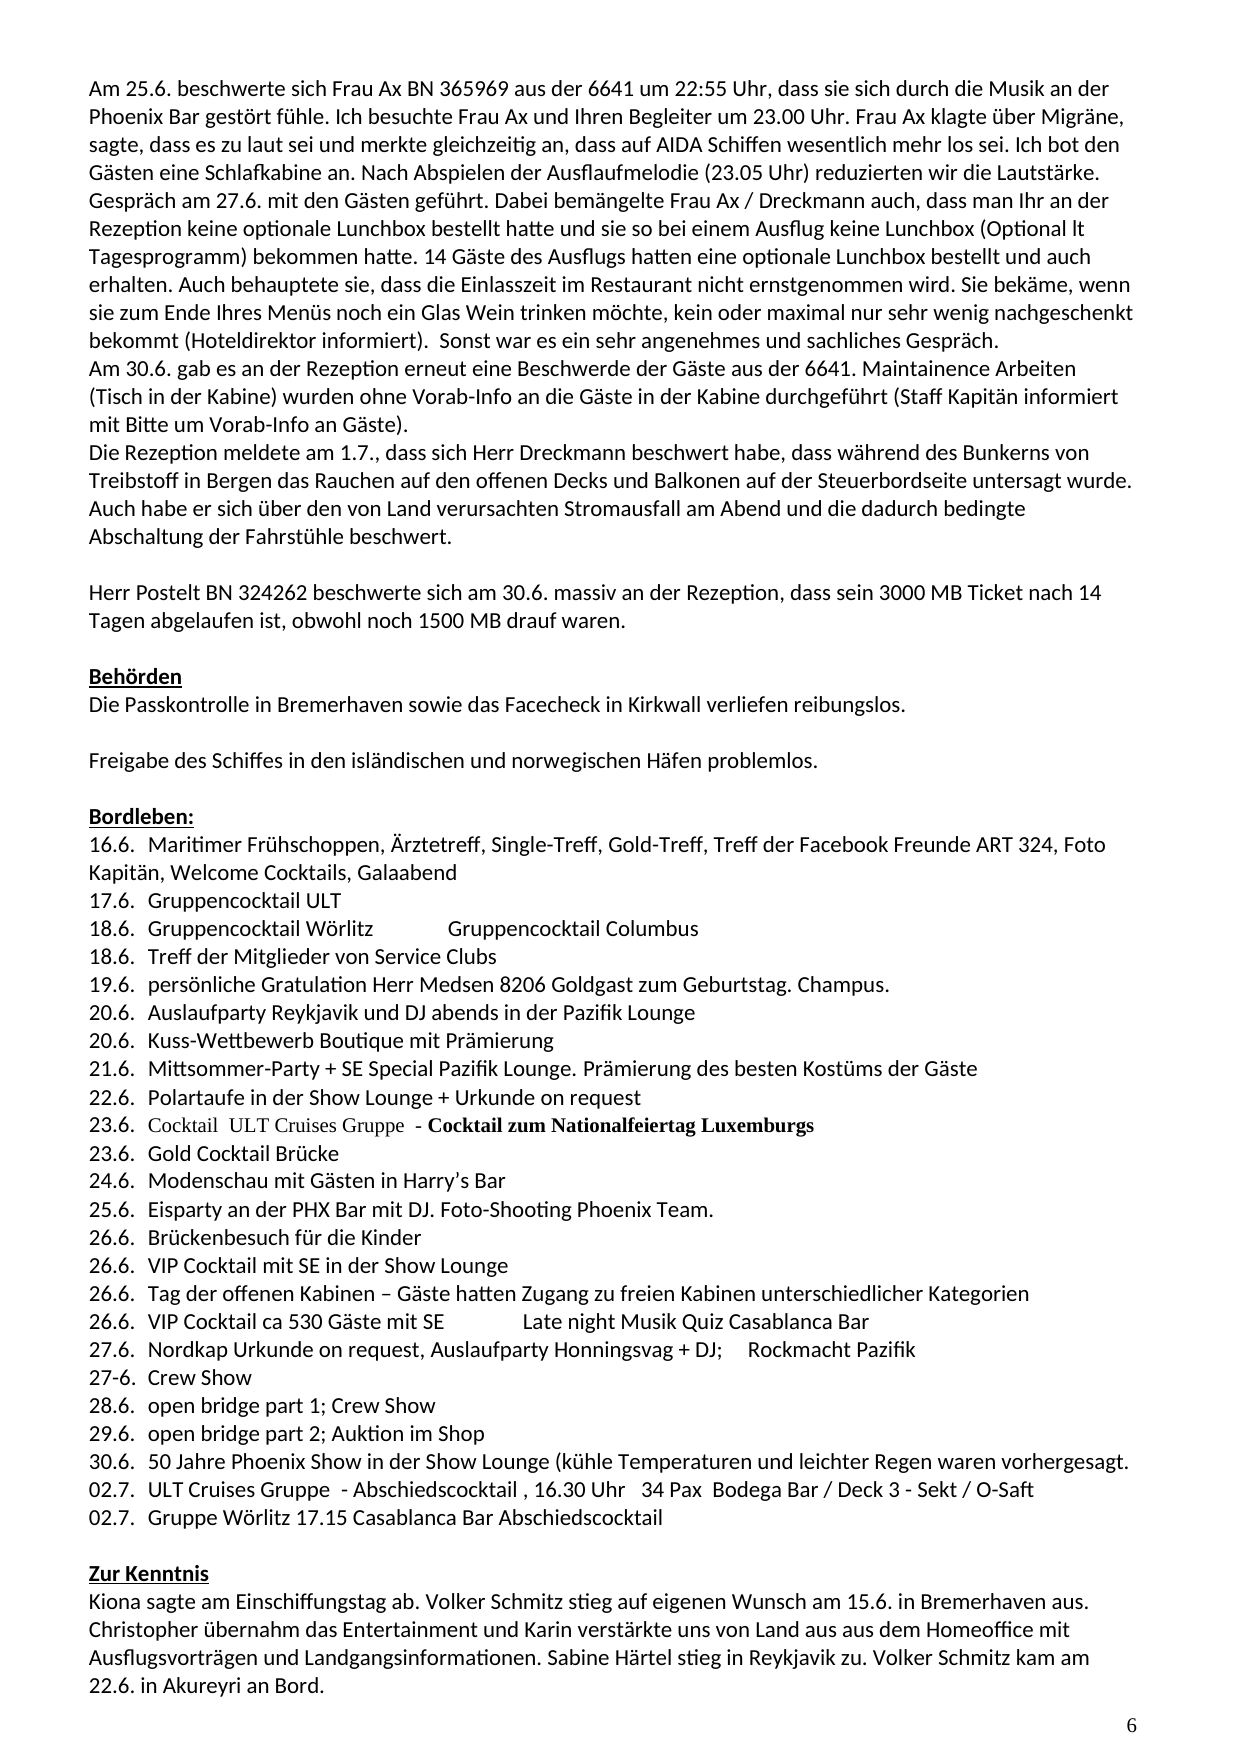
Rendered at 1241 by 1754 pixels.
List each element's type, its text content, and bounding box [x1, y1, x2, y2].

text 26.6. VIP Cocktail ca 530 Gäste mit SE Late night Musik Quiz Casablanca Bar [89, 1307, 1137, 1335]
text 27.6. Nordkap Urkunde on request, Auslaufparty Honningsvag + DJ; Rockmacht Pazifik [89, 1335, 1137, 1363]
text Am 30.6. gab es an der Rezeption erneut eine Beschwerde der Gäste aus der 6641. Maintainence Arbeiten (Tisch in der Kabine) wurden ohne Vorab-Info an die Gäste in der Kabine durchgeführt (Staff Kapitän informiert mit Bitte um Vorab-Info an Gäste). [89, 354, 1137, 438]
text 29.6. open bridge part 2; Auktion im Shop [89, 1419, 1137, 1447]
text 20.6. Kuss-Wettbewerb Boutique mit Prämierung [89, 1027, 1137, 1054]
text 18.6. Gruppencocktail Wörlitz Gruppencocktail Columbus [89, 914, 1137, 942]
text Bordleben: [89, 802, 1137, 830]
text 22.6. Polartaufe in der Show Lounge + Urkunde on request [89, 1083, 1137, 1111]
text 18.6. Treff der Mitglieder von Service Clubs [89, 942, 1137, 971]
text Freigabe des Schiffes in den isländischen und norwegischen Häfen problemlos. [89, 746, 1137, 774]
text 16.6. Maritimer Frühschoppen, Ärztetreff, Single-Treff, Gold-Treff, Treff der Facebook Freunde ART 324, Foto Kapitän, Welcome Cocktails, Galaabend [89, 830, 1137, 886]
text 25.6. Eisparty an der PHX Bar mit DJ. Foto-Shooting Phoenix Team. [89, 1195, 1137, 1223]
text 26.6. Brückenbesuch für die Kinder [89, 1223, 1137, 1251]
text 20.6. Auslaufparty Reykjavik und DJ abends in der Pazifik Lounge [89, 998, 1137, 1027]
text 24.6. Modenschau mit Gästen in Harry’s Bar [89, 1167, 1137, 1195]
text 02.7. ULT Cruises Gruppe - Abschiedscocktail , 16.30 Uhr 34 Pax Bodega Bar / Deck 3 - Sekt / O-Saft [89, 1475, 1137, 1503]
text 02.7. Gruppe Wörlitz 17.15 Casablanca Bar Abschiedscocktail [89, 1503, 1137, 1531]
text 23.6. Cocktail ULT Cruises Gruppe - Cocktail zum Nationalfeiertag Luxemburgs [89, 1111, 1137, 1139]
text 28.6. open bridge part 1; Crew Show [89, 1391, 1137, 1419]
text 30.6. 50 Jahre Phoenix Show in der Show Lounge (kühle Temperaturen und leichter Regen waren vorhergesagt. [89, 1447, 1137, 1475]
text Zur Kenntnis [89, 1559, 1137, 1587]
text 26.6. VIP Cocktail mit SE in der Show Lounge [89, 1251, 1137, 1279]
text 26.6. Tag der offenen Kabinen – Gäste hatten Zugang zu freien Kabinen unterschiedlicher Kategorien [89, 1279, 1137, 1307]
text Kiona sagte am Einschiffungstag ab. Volker Schmitz stieg auf eigenen Wunsch am 15.6. in Bremerhaven aus. Christopher übernahm das Entertainment und Karin verstärkte uns von Land aus aus dem Homeoffice mit Ausflugsvorträgen und Landgangsinformationen. Sabine Härtel stieg in Reykjavik zu. Volker Schmitz kam am 22.6. in Akureyri an Bord. [89, 1587, 1137, 1699]
text Die Passkontrolle in Bremerhaven sowie das Facecheck in Kirkwall verliefen reibungslos. [89, 690, 1137, 718]
text 27-6. Crew Show [89, 1363, 1137, 1391]
text 17.6. Gruppencocktail ULT [89, 886, 1137, 914]
text Die Rezeption meldete am 1.7., dass sich Herr Dreckmann beschwert habe, dass während des Bunkerns von Treibstoff in Bergen das Rauchen auf den offenen Decks und Balkonen auf der Steuerbordseite untersagt wurde. Auch habe er sich über den von Land verursachten Stromausfall am Abend und die dadurch bedingte Abschaltung der Fahrstühle beschwert. [89, 438, 1137, 550]
text Behörden [89, 662, 1137, 690]
text Am 25.6. beschwerte sich Frau Ax BN 365969 aus der 6641 um 22:55 Uhr, dass sie sich durch die Musik an der Phoenix Bar gestört fühle. Ich besuchte Frau Ax und Ihren Begleiter um 23.00 Uhr. Frau Ax klagte über Migräne, sagte, dass es zu laut sei und merkte gleichzeitig an, dass auf AIDA Schiffen wesentlich mehr los sei. Ich bot den Gästen eine Schlafkabine an. Nach Abspielen der Ausflaufmelodie (23.05 Uhr) reduzierten wir die Lautstärke. Gespräch am 27.6. mit den Gästen geführt. Dabei bemängelte Frau Ax / Dreckmann auch, dass man Ihr an der Rezeption keine optionale Lunchbox bestellt hatte und sie so bei einem Ausflug keine Lunchbox (Optional lt Tagesprogramm) bekommen hatte. 14 Gäste des Ausflugs hatten eine optionale Lunchbox bestellt und auch erhalten. Auch behauptete sie, dass die Einlasszeit im Restaurant nicht ernstgenommen wird. Sie bekäme, wenn sie zum Ende Ihres Menüs noch ein Glas Wein trinken möchte, kein oder maximal nur sehr wenig nachgeschenkt bekommt (Hoteldirektor informiert). Sonst war es ein sehr angenehmes und sachliches Gespräch. [89, 74, 1137, 354]
text 21.6. Mittsommer-Party + SE Special Pazifik Lounge. Prämierung des besten Kostüms der Gäste [89, 1054, 1137, 1083]
text 23.6. Gold Cocktail Brücke [89, 1139, 1137, 1167]
text 19.6. persönliche Gratulation Herr Medsen 8206 Goldgast zum Geburtstag. Champus. [89, 971, 1137, 998]
text Herr Postelt BN 324262 beschwerte sich am 30.6. massiv an der Rezeption, dass sein 3000 MB Ticket nach 14 Tagen abgelaufen ist, obwohl noch 1500 MB drauf waren. [89, 578, 1137, 634]
